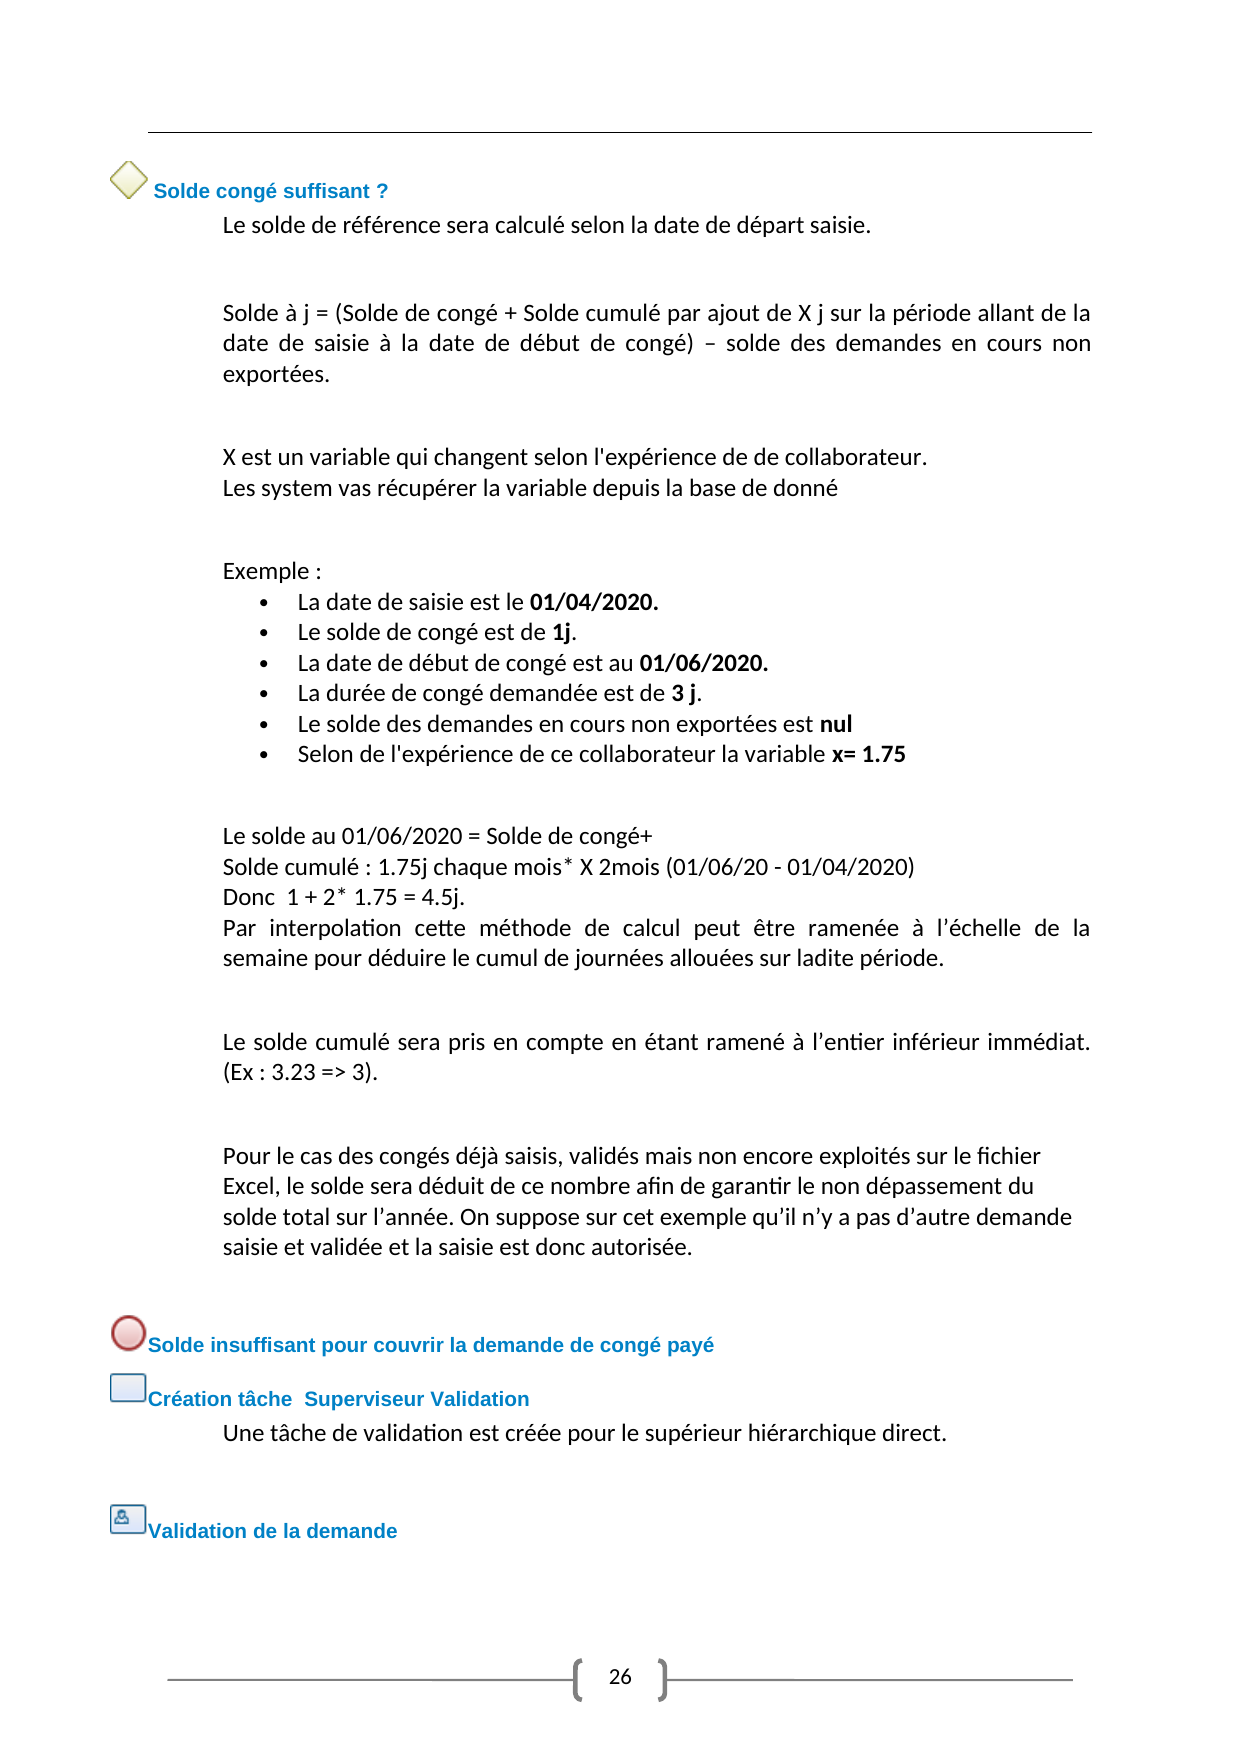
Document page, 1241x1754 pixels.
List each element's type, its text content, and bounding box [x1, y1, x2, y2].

text Solde insuffisant pour couvrir la demande de congé payé [110, 1315, 1092, 1357]
text Solde congé suffisant ? [110, 161, 1092, 203]
text Le solde cumulé sera pris en compte en étant ramené à l’entier inférieur immédiat. (Ex : 3.23 => 3). [223, 1026, 1092, 1087]
text Solde à j = (Solde de congé + Solde cumulé par ajout de X j sur la période allant de la date de saisie à la date de début de congé) – solde des demandes en cours non exportées. [223, 297, 1092, 388]
text Validation de la demande [110, 1501, 1092, 1543]
picture [110, 1369, 148, 1407]
text Par interpolation cette méthode de calcul peut être ramenée à l’échelle de la semaine pour déduire le cumul de journées allouées sur ladite période. [223, 912, 1092, 973]
picture [110, 161, 148, 199]
picture [110, 1315, 148, 1353]
picture [110, 1501, 148, 1539]
list Le solde de congé est de 1j. [260, 617, 1092, 647]
text Donc 1 + 2* 1.75 = 4.5j. [223, 881, 1092, 912]
list La date de saisie est le 01/04/2020. [260, 586, 1092, 617]
list Le solde des demandes en cours non exportées est nul [260, 708, 1092, 739]
list Selon de l'expérience de ce collaborateur la variable x= 1.75 [260, 739, 1092, 769]
text Une tâche de validation est créée pour le supérieur hiérarchique direct. [223, 1417, 1092, 1448]
text Le solde de référence sera calculé selon la date de départ saisie. [223, 209, 1092, 240]
text Le solde au 01/06/2020 = Solde de congé+ [223, 820, 1092, 851]
text Solde cumulé : 1.75j chaque mois* X 2mois (01/06/20 - 01/04/2020) [223, 851, 1092, 881]
text Exemple : [223, 556, 1092, 586]
list La date de début de congé est au 01/06/2020. [260, 647, 1092, 678]
text Pour le cas des congés déjà saisis, validés mais non encore exploités sur le fichier Excel, le solde sera déduit de ce nombre afin de garantir le non dépassement du solde total sur l’année. On suppose sur cet exemple qu’il n’y a pas d’autre demande saisie et validée et la saisie est donc autorisée. [223, 1140, 1092, 1262]
text Création tâche Superviseur Validation [110, 1369, 1092, 1411]
list La durée de congé demandée est de 3 j. [260, 678, 1092, 708]
text X est un variable qui changent selon l'expérience de de collaborateur. [223, 441, 1092, 472]
text Les system vas récupérer la variable depuis la base de donné [223, 472, 1092, 502]
